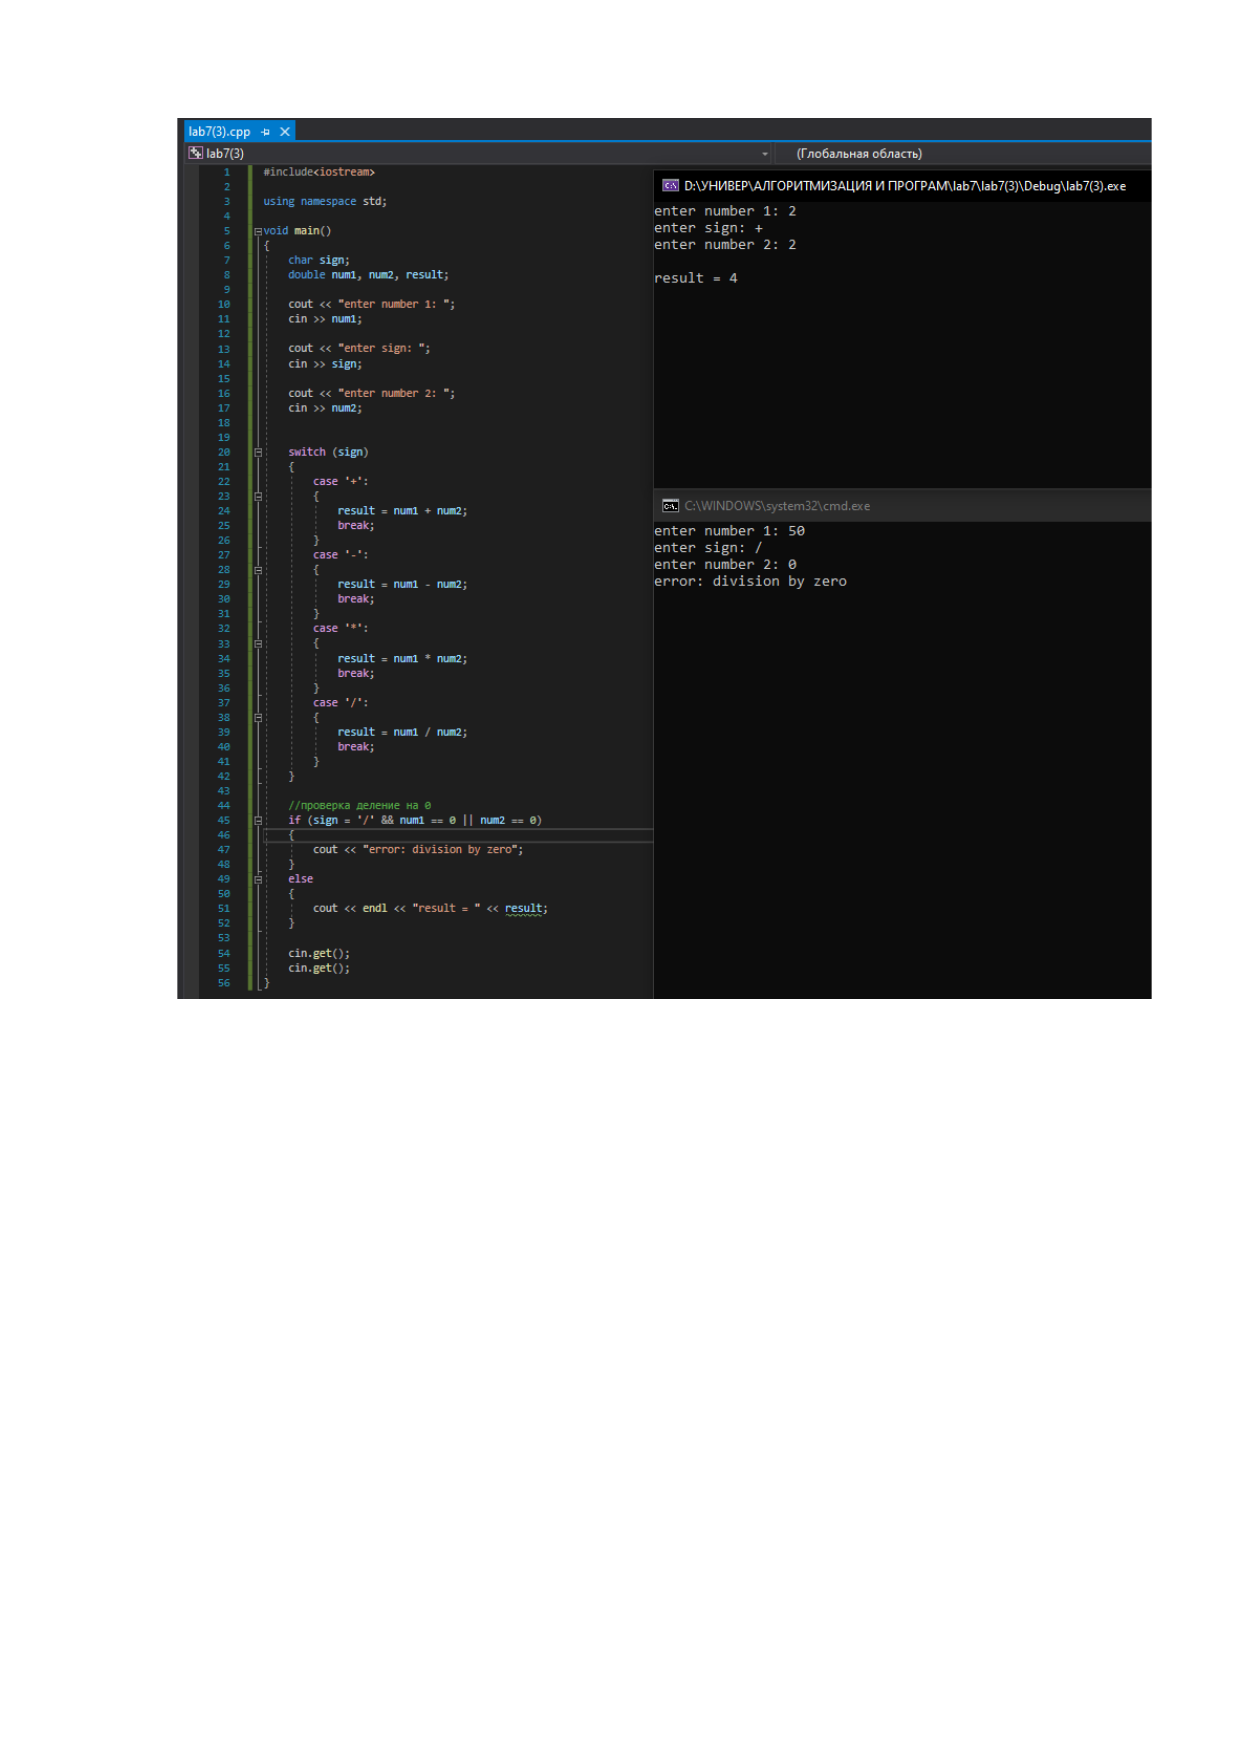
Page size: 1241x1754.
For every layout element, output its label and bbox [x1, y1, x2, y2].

picture [177, 118, 1152, 999]
